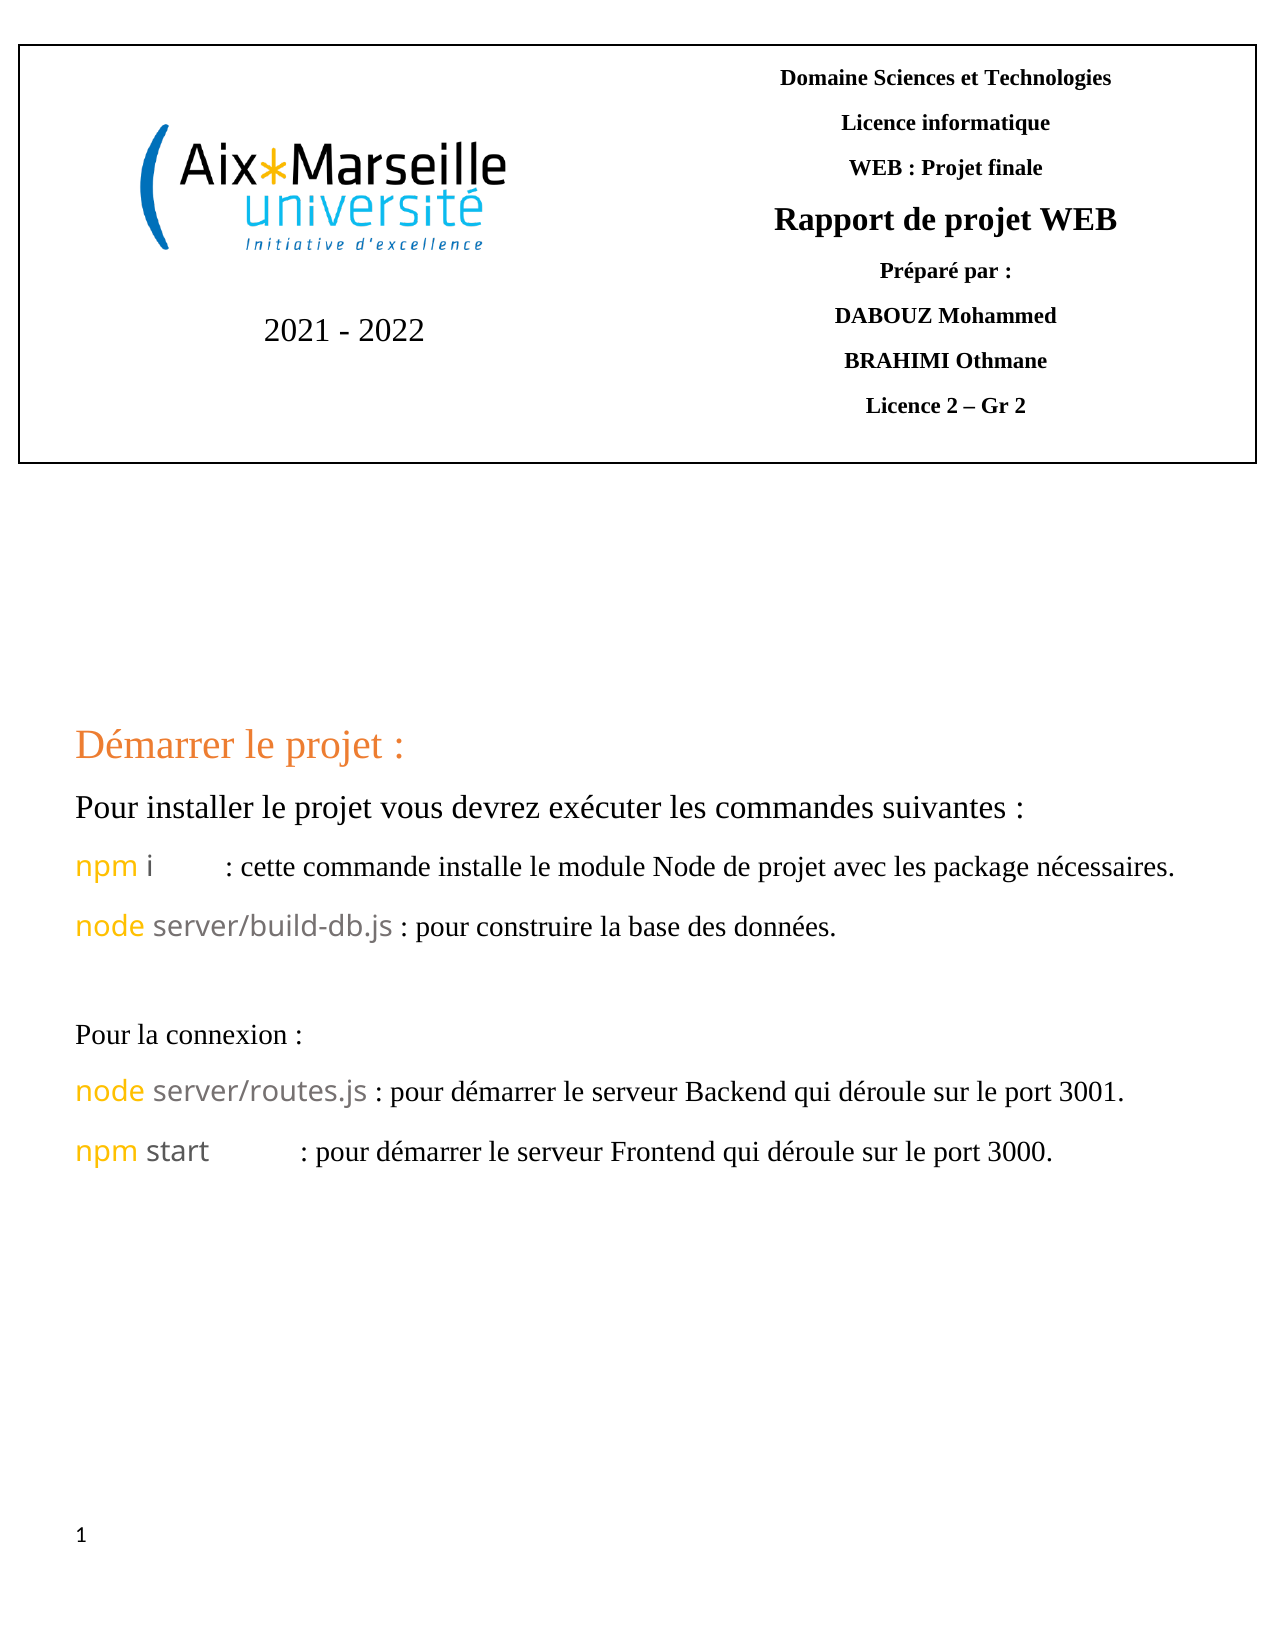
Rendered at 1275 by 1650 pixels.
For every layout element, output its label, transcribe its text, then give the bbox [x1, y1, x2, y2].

picture [135, 111, 519, 277]
text Pour installer le projet vous devrez exécuter les commandes suivantes : [75, 788, 1200, 826]
text node server/routes.js : pour démarrer le serveur Backend qui déroule sur le port 3001. [75, 1070, 1200, 1110]
text Pour la connexion : [75, 1017, 1200, 1051]
text node server/build-db.js : pour construire la base des données. [75, 905, 1200, 945]
text Démarrer le projet : [75, 719, 1200, 767]
text npm start : pour démarrer le serveur Frontend qui déroule sur le port 3000. [75, 1130, 1200, 1169]
text npm i : cette commande installe le module Node de projet avec les package nécessaires. [75, 846, 1200, 885]
